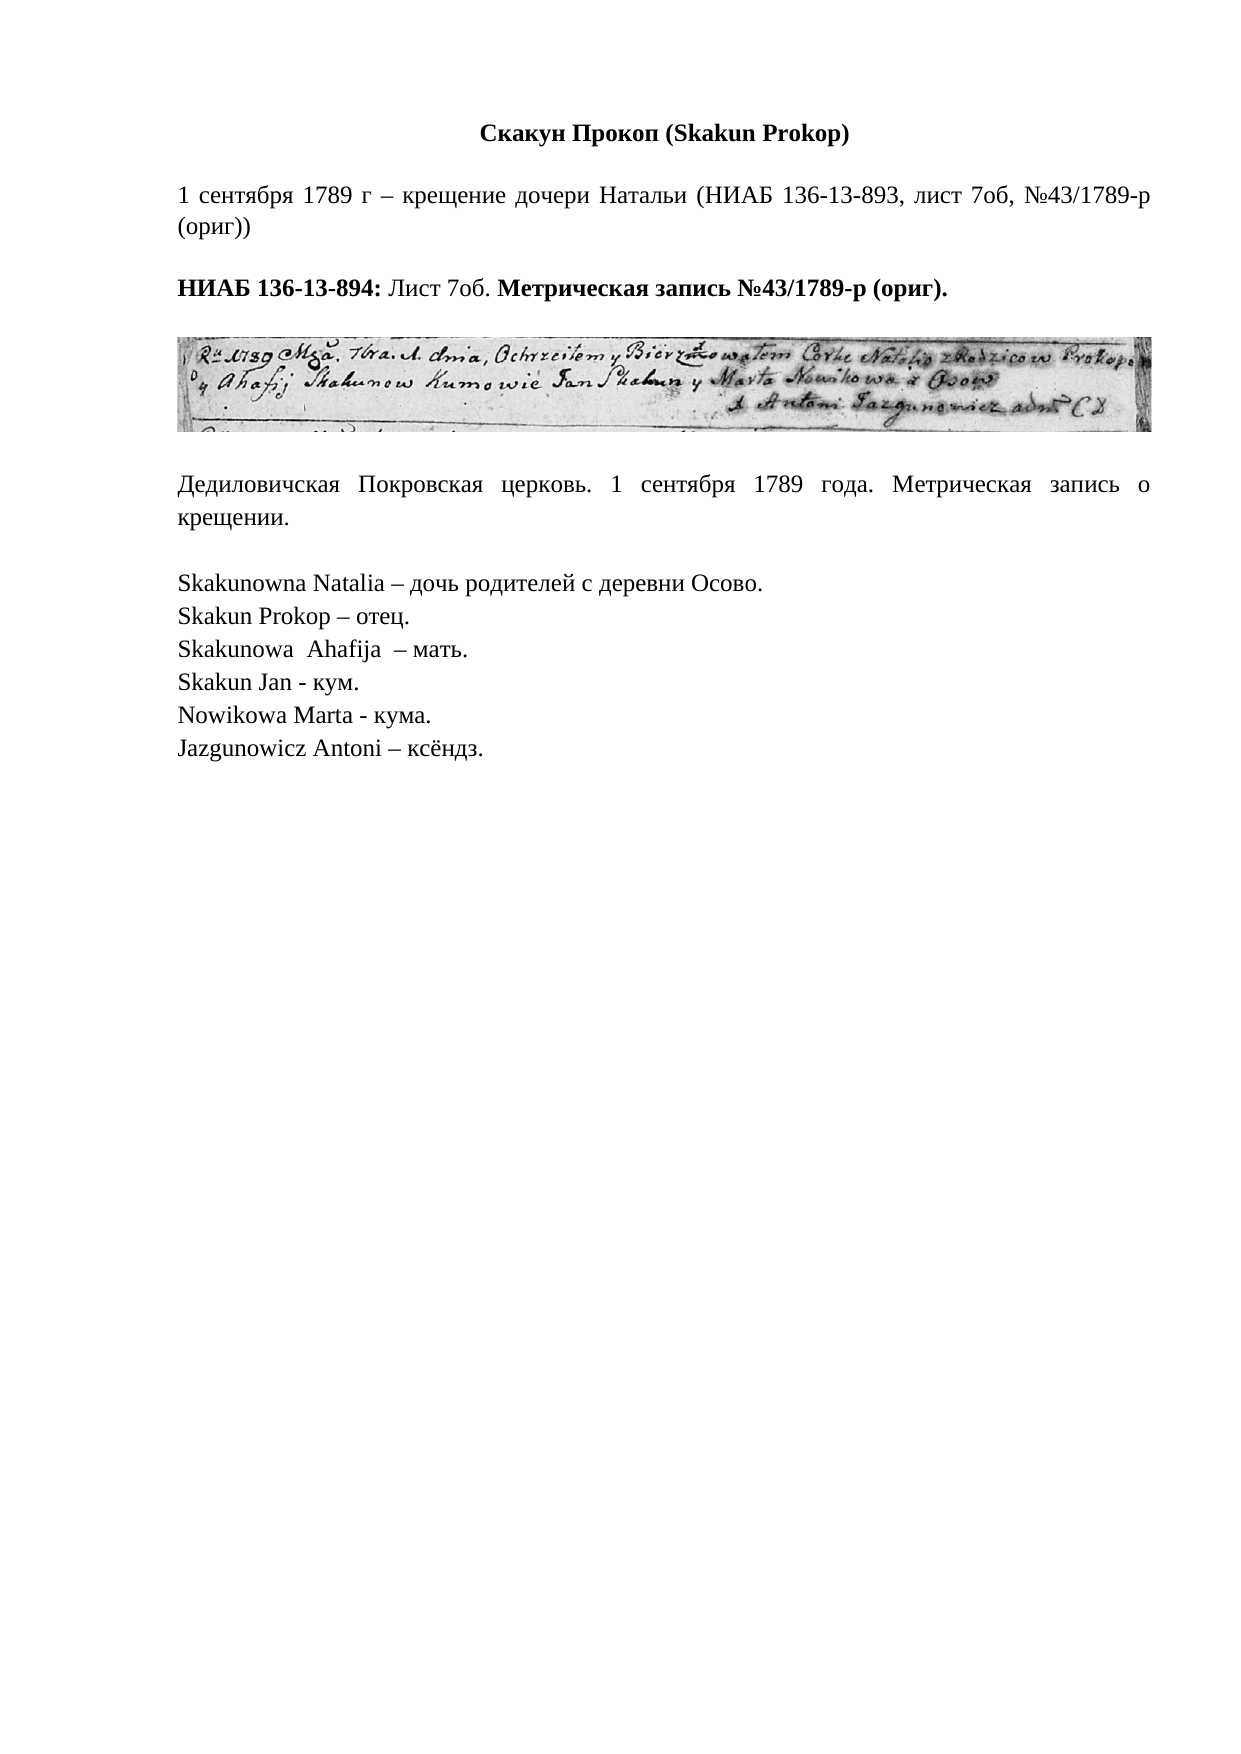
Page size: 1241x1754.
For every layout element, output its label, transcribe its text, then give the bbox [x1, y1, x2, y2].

picture [177, 337, 1152, 432]
text Skakunowa Ahafija – мать. [177, 634, 1152, 663]
text Nowikowa Marta - кума. [177, 700, 1152, 729]
text Jazgunowicz Antoni – ксёндз. [177, 733, 1152, 762]
text Дедиловичская Покровская церковь. 1 сентября 1789 года. Метрическая запись о крещении. [177, 469, 1152, 531]
text Skakun Prokop – отец. [177, 601, 1152, 630]
text 1 сентября 1789 г – крещение дочери Натальи (НИАБ 136-13-893, лист 7об, №43/1789-р (ориг)) [177, 180, 1152, 240]
text Skakunowna Natalia – дочь родителей с деревни Осово. [177, 568, 1152, 597]
text Skakun Jan - кум. [177, 667, 1152, 696]
text НИАБ 136-13-894: Лист 7об. Метрическая запись №43/1789-р (ориг). [177, 273, 1152, 302]
text Скакун Прокоп (Skakun Prokop) [177, 118, 1152, 147]
